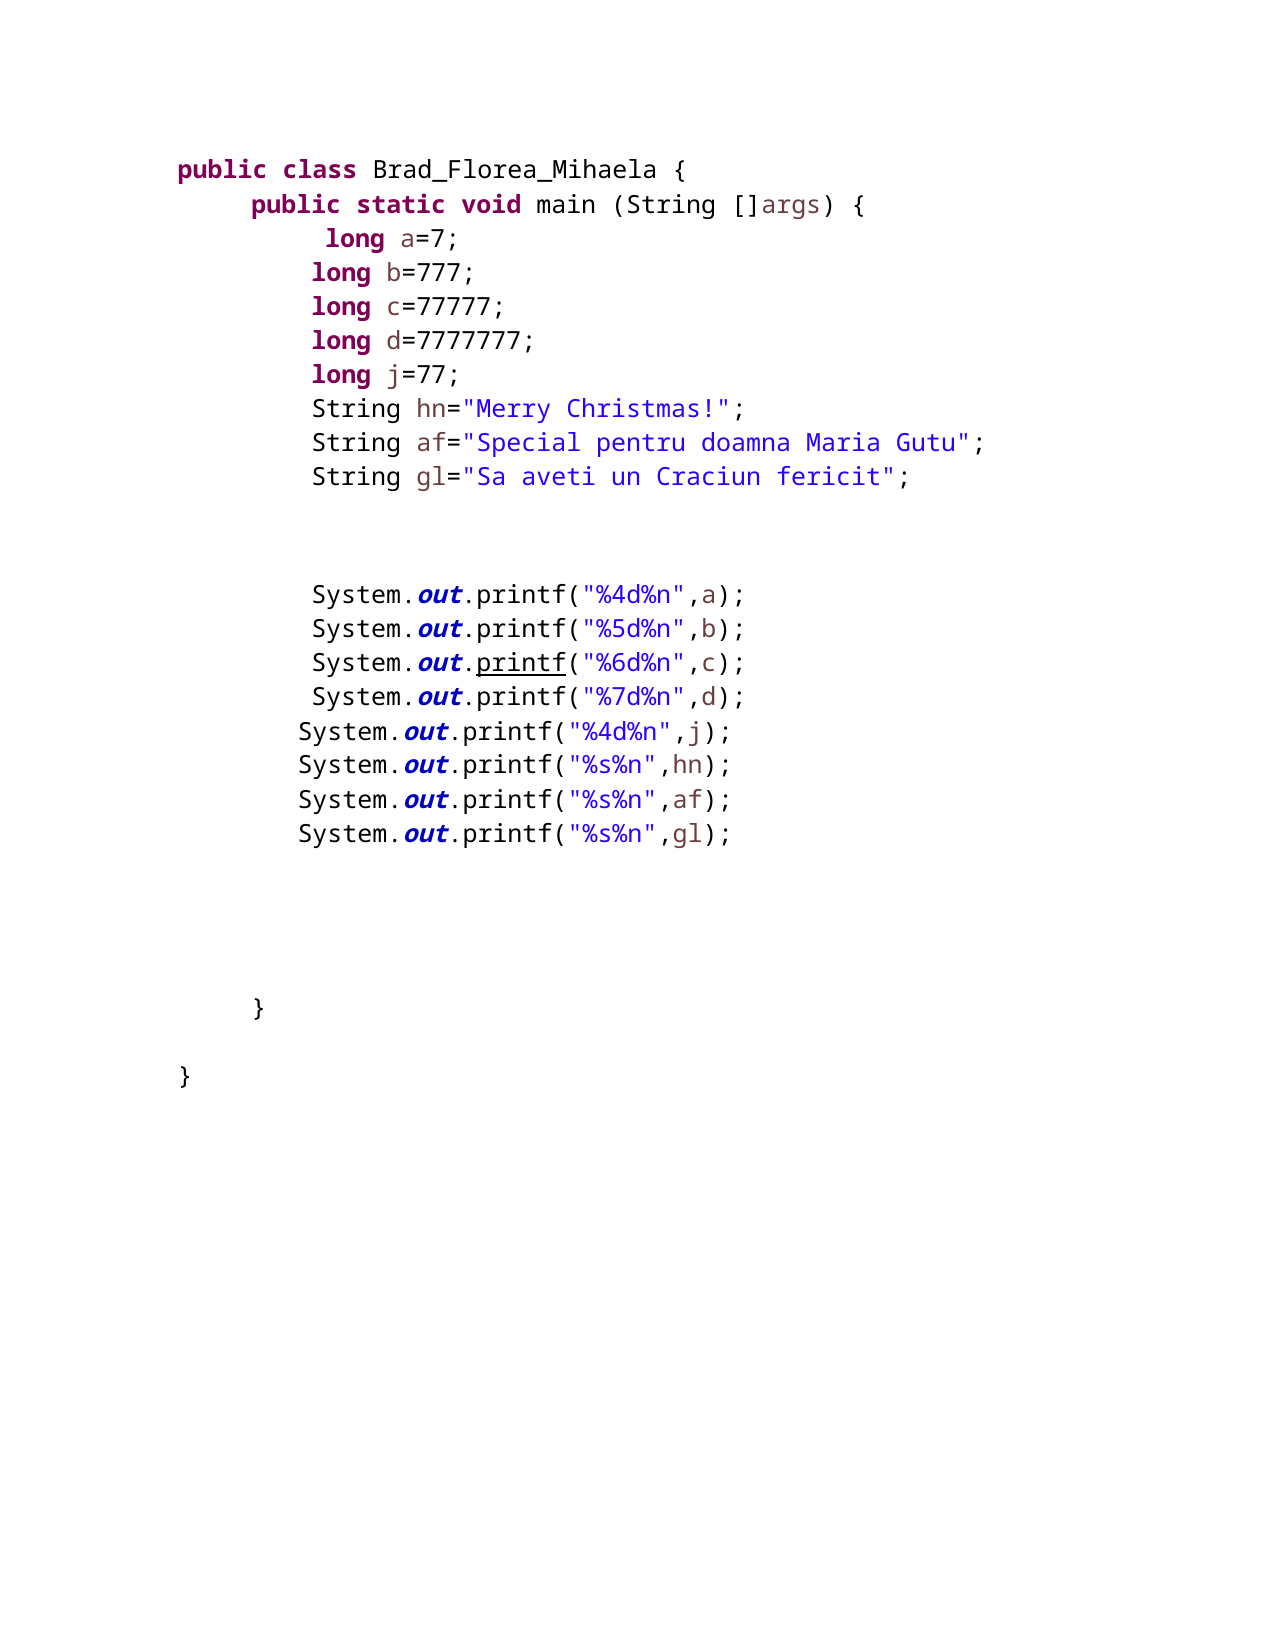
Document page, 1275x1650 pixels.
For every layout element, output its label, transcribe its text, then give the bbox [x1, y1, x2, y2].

text String gl="Sa aveti un Craciun fericit"; [177, 459, 1186, 493]
text System.out.printf("%6d%n",c); [177, 645, 1186, 679]
text public class Brad_Florea_Mihaela { [177, 152, 1186, 186]
text System.out.printf("%4d%n",a); [177, 577, 1186, 611]
text String af="Special pentru doamna Maria Gutu"; [177, 425, 1186, 459]
text System.out.printf("%4d%n",j); [177, 713, 1186, 747]
text String hn="Merry Christmas!"; [177, 391, 1186, 425]
text } [177, 1058, 1186, 1092]
text long a=7; [177, 220, 1186, 254]
text long c=77777; [177, 288, 1186, 322]
text System.out.printf("%7d%n",d); [177, 679, 1186, 713]
text System.out.printf("%s%n",gl); [177, 815, 1186, 849]
text System.out.printf("%5d%n",b); [177, 611, 1186, 645]
text public static void main (String []args) { [177, 186, 1186, 220]
text System.out.printf("%s%n",hn); [177, 747, 1186, 781]
text long d=7777777; [177, 322, 1186, 357]
text long j=77; [177, 357, 1186, 391]
text System.out.printf("%s%n",af); [177, 781, 1186, 815]
text long b=777; [177, 254, 1186, 288]
text } [177, 989, 1186, 1023]
